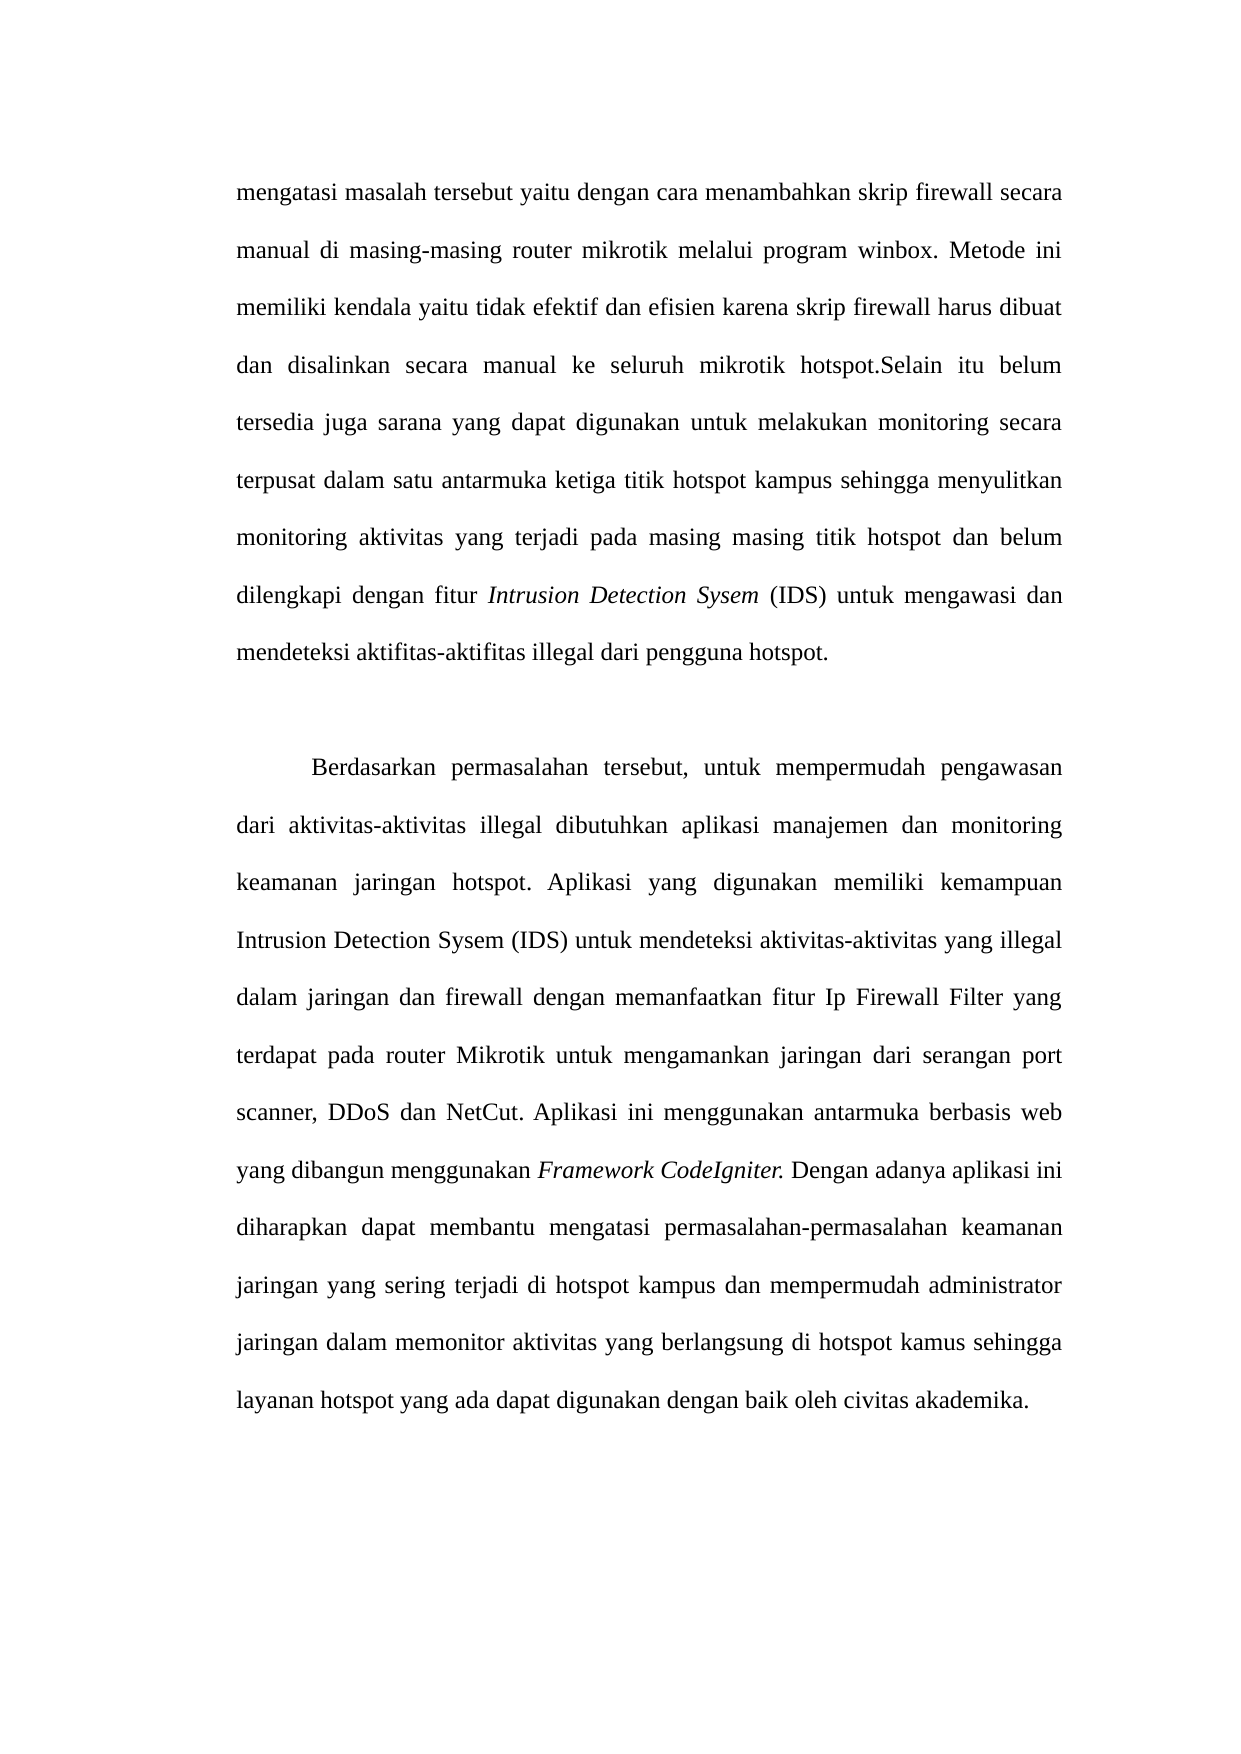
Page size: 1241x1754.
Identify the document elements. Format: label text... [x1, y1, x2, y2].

list Berdasarkan permasalahan tersebut, untuk mempermudah pengawasan dari aktivitas-aktivitas illegal dibutuhkan aplikasi manajemen dan monitoring keamanan jaringan hotspot. Aplikasi yang digunakan memiliki kemampuan Intrusion Detection Sysem (IDS) untuk mendeteksi aktivitas-aktivitas yang illegal dalam jaringan dan firewall dengan memanfaatkan fitur Ip Firewall Filter yang terdapat pada router Mikrotik untuk mengamankan jaringan dari serangan port scanner, DDoS dan NetCut. Aplikasi ini menggunakan antarmuka berbasis web yang dibangun menggunakan Framework CodeIgniter. Dengan adanya aplikasi ini diharapkan dapat membantu mengatasi permasalahan-permasalahan keamanan jaringan yang sering terjadi di hotspot kampus dan mempermudah administrator jaringan dalam memonitor aktivitas yang berlangsung di hotspot kamus sehingga layanan hotspot yang ada dapat digunakan dengan baik oleh civitas akademika. [236, 752, 1063, 1413]
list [236, 177, 1063, 666]
